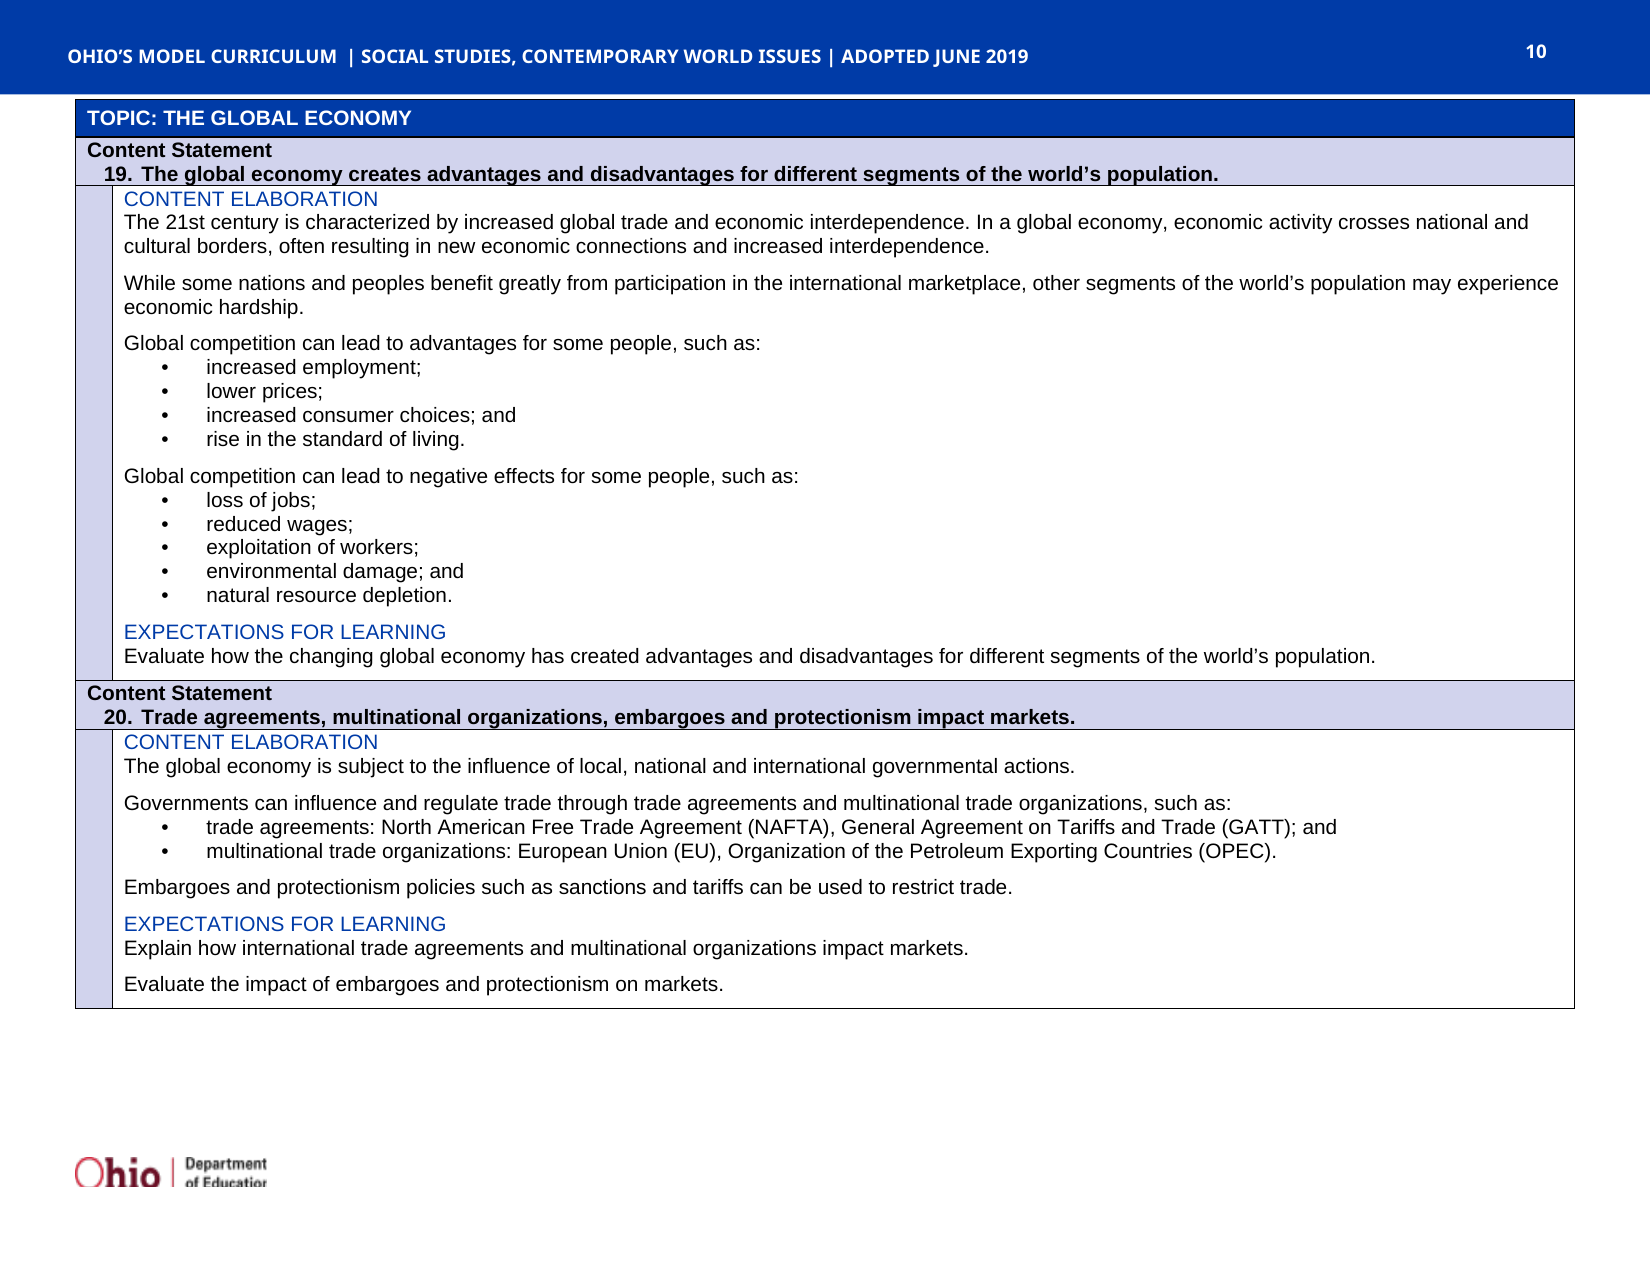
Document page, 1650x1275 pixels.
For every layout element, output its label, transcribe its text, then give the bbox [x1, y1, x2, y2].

table_cell Content elaboration The global economy is subject to the influence of local, national and international governmental actions. Governments can influence and regulate trade through trade agreements and multinational trade organizations, such as: trade agreements: North American Free Trade Agreement (NAFTA), General Agreement on Tariffs and Trade (GATT); and multinational trade organizations: European Union (EU), Organization of the Petroleum Exporting Countries (OPEC). Embargoes and protectionism policies such as sanctions and tariffs can be used to restrict trade. EXPECTATIONS FOR LEARNING Explain how international trade agreements and multinational organizations impact markets. Evaluate the impact of embargoes and protectionism on markets. [113, 730, 1574, 1008]
table_cell [76, 186, 112, 680]
table_cell [76, 730, 112, 1008]
table_header Topic: The Global Economy [76, 100, 1574, 136]
table_cell Content Statement The global economy creates advantages and disadvantages for different segments of the world’s population. [76, 138, 1574, 185]
table_cell Content elaboration The 21st century is characterized by increased global trade and economic interdependence. In a global economy, economic activity crosses national and cultural borders, often resulting in new economic connections and increased interdependence. While some nations and peoples benefit greatly from participation in the international marketplace, other segments of the world’s population may experience economic hardship. Global competition can lead to advantages for some people, such as: increased employment; lower prices; increased consumer choices; and rise in the standard of living. Global competition can lead to negative effects for some people, such as: loss of jobs; reduced wages; exploitation of workers; environmental damage; and natural resource depletion. EXPECTATIONS FOR LEARNING Evaluate how the changing global economy has created advantages and disadvantages for different segments of the world’s population. [113, 186, 1574, 680]
table_cell Content Statement Trade agreements, multinational organizations, embargoes and protectionism impact markets. [76, 681, 1574, 729]
